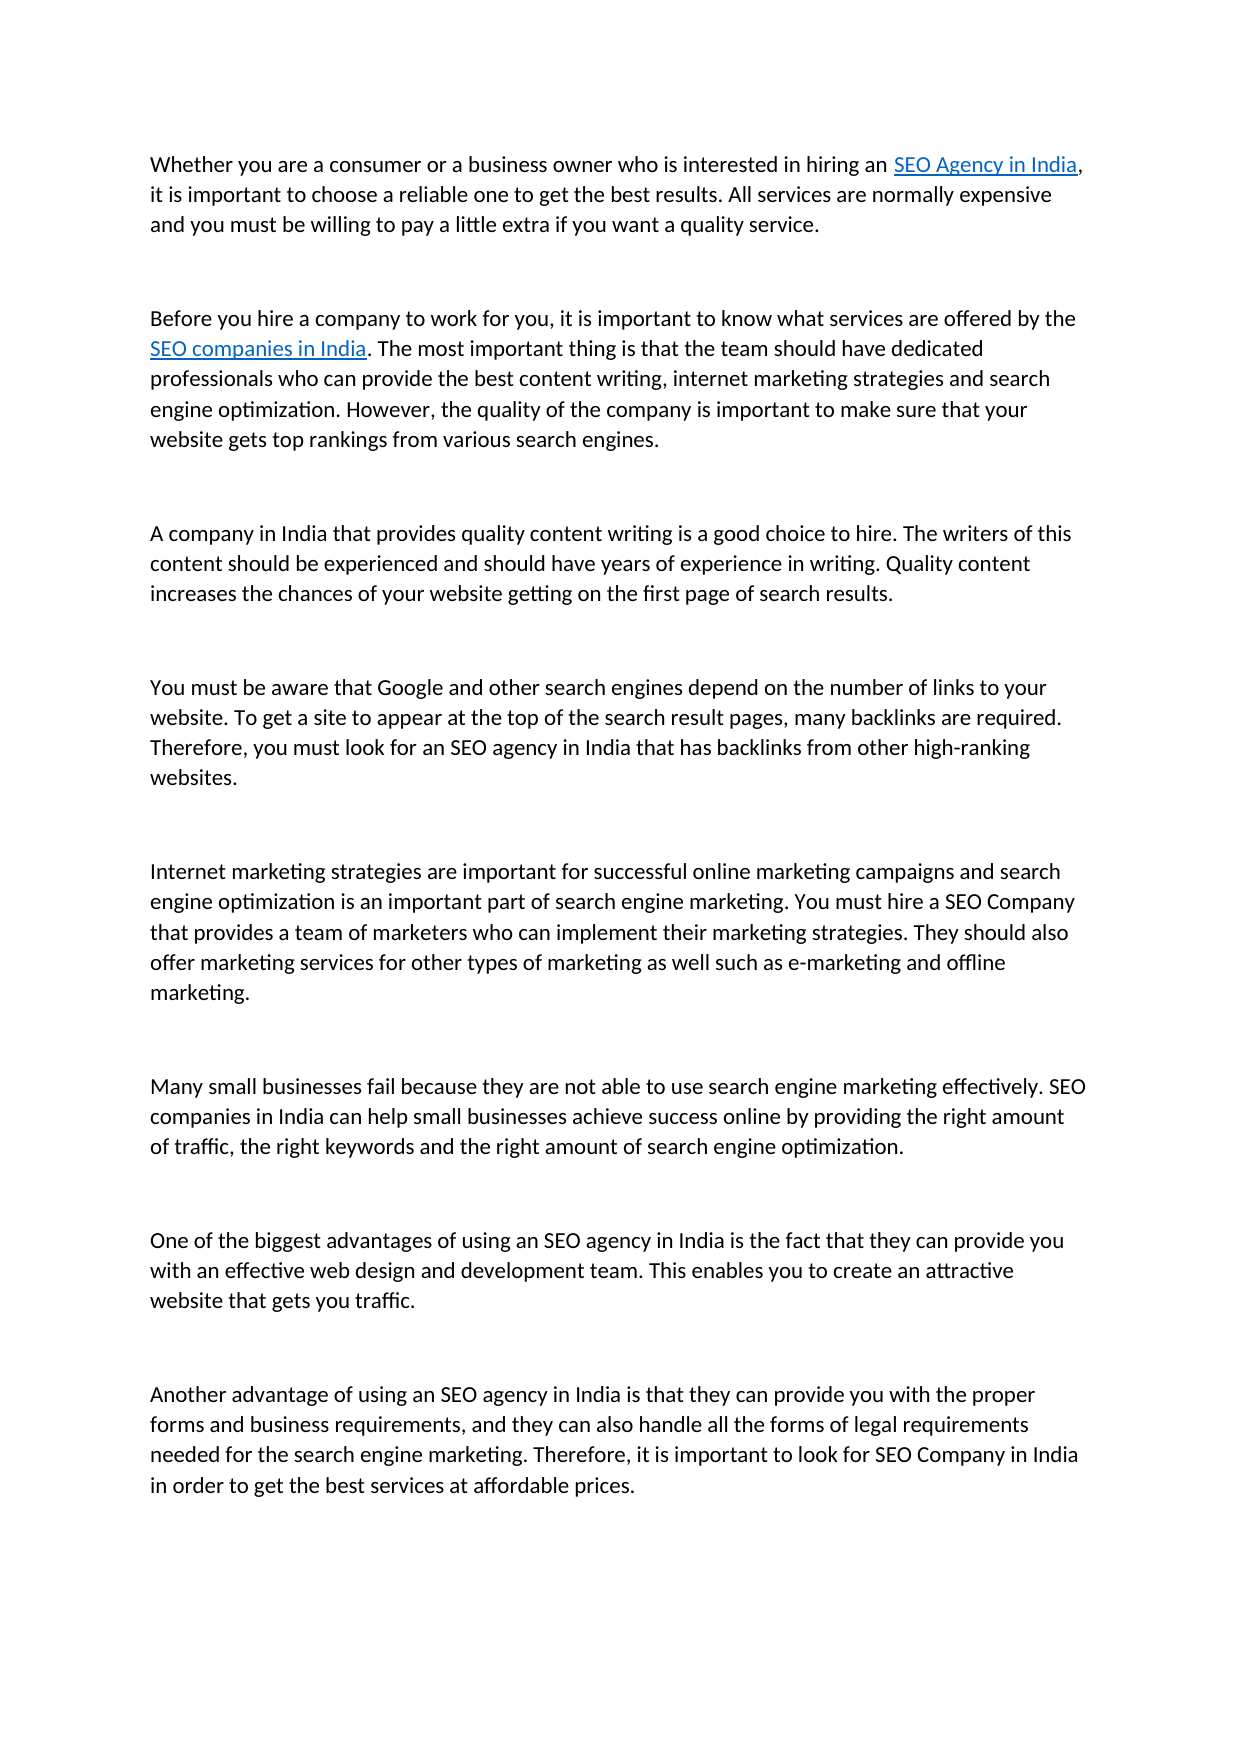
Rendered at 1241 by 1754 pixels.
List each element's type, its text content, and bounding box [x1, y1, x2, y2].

text Another advantage of using an SEO agency in India is that they can provide you with the proper forms and business requirements, and they can also handle all the forms of legal requirements needed for the search engine marketing. Therefore, it is important to look for SEO Company in India in order to get the best services at affordable prices. [150, 1380, 1090, 1499]
text A company in India that provides quality content writing is a good choice to hire. The writers of this content should be experienced and should have years of experience in writing. Quality content increases the chances of your website getting on the first page of search results. [150, 519, 1090, 607]
text One of the biggest advantages of using an SEO agency in India is the fact that they can provide you with an effective web design and development team. This enables you to create an attractive website that gets you traffic. [150, 1226, 1090, 1314]
text Before you hire a company to work for you, it is important to know what services are offered by the SEO companies in India. The most important thing is that the team should have dedicated professionals who can provide the best content writing, internet marketing strategies and search engine optimization. However, the quality of the company is important to make sure that your website gets top rankings from various search engines. [150, 304, 1090, 453]
text You must be aware that Google and other search engines depend on the number of links to your website. To get a site to appear at the top of the search result pages, many backlinks are required. Therefore, you must look for an SEO agency in India that has backlinks from other high-ranking websites. [150, 673, 1090, 792]
text Internet marketing strategies are important for successful online marketing campaigns and search engine optimization is an important part of search engine marketing. You must hire a SEO Company that provides a team of marketers who can implement their marketing strategies. They should also offer marketing services for other types of marketing as well such as e-marketing and offline marketing. [150, 857, 1090, 1006]
text Whether you are a consumer or a business owner who is interested in hiring an SEO Agency in India, it is important to choose a reliable one to get the best results. All services are normally expensive and you must be willing to pay a little extra if you want a quality service. [150, 150, 1090, 238]
text Many small businesses fail because they are not able to use search engine marketing effectively. SEO companies in India can help small businesses achieve success online by providing the right amount of traffic, the right keywords and the right amount of search engine optimization. [150, 1072, 1090, 1160]
